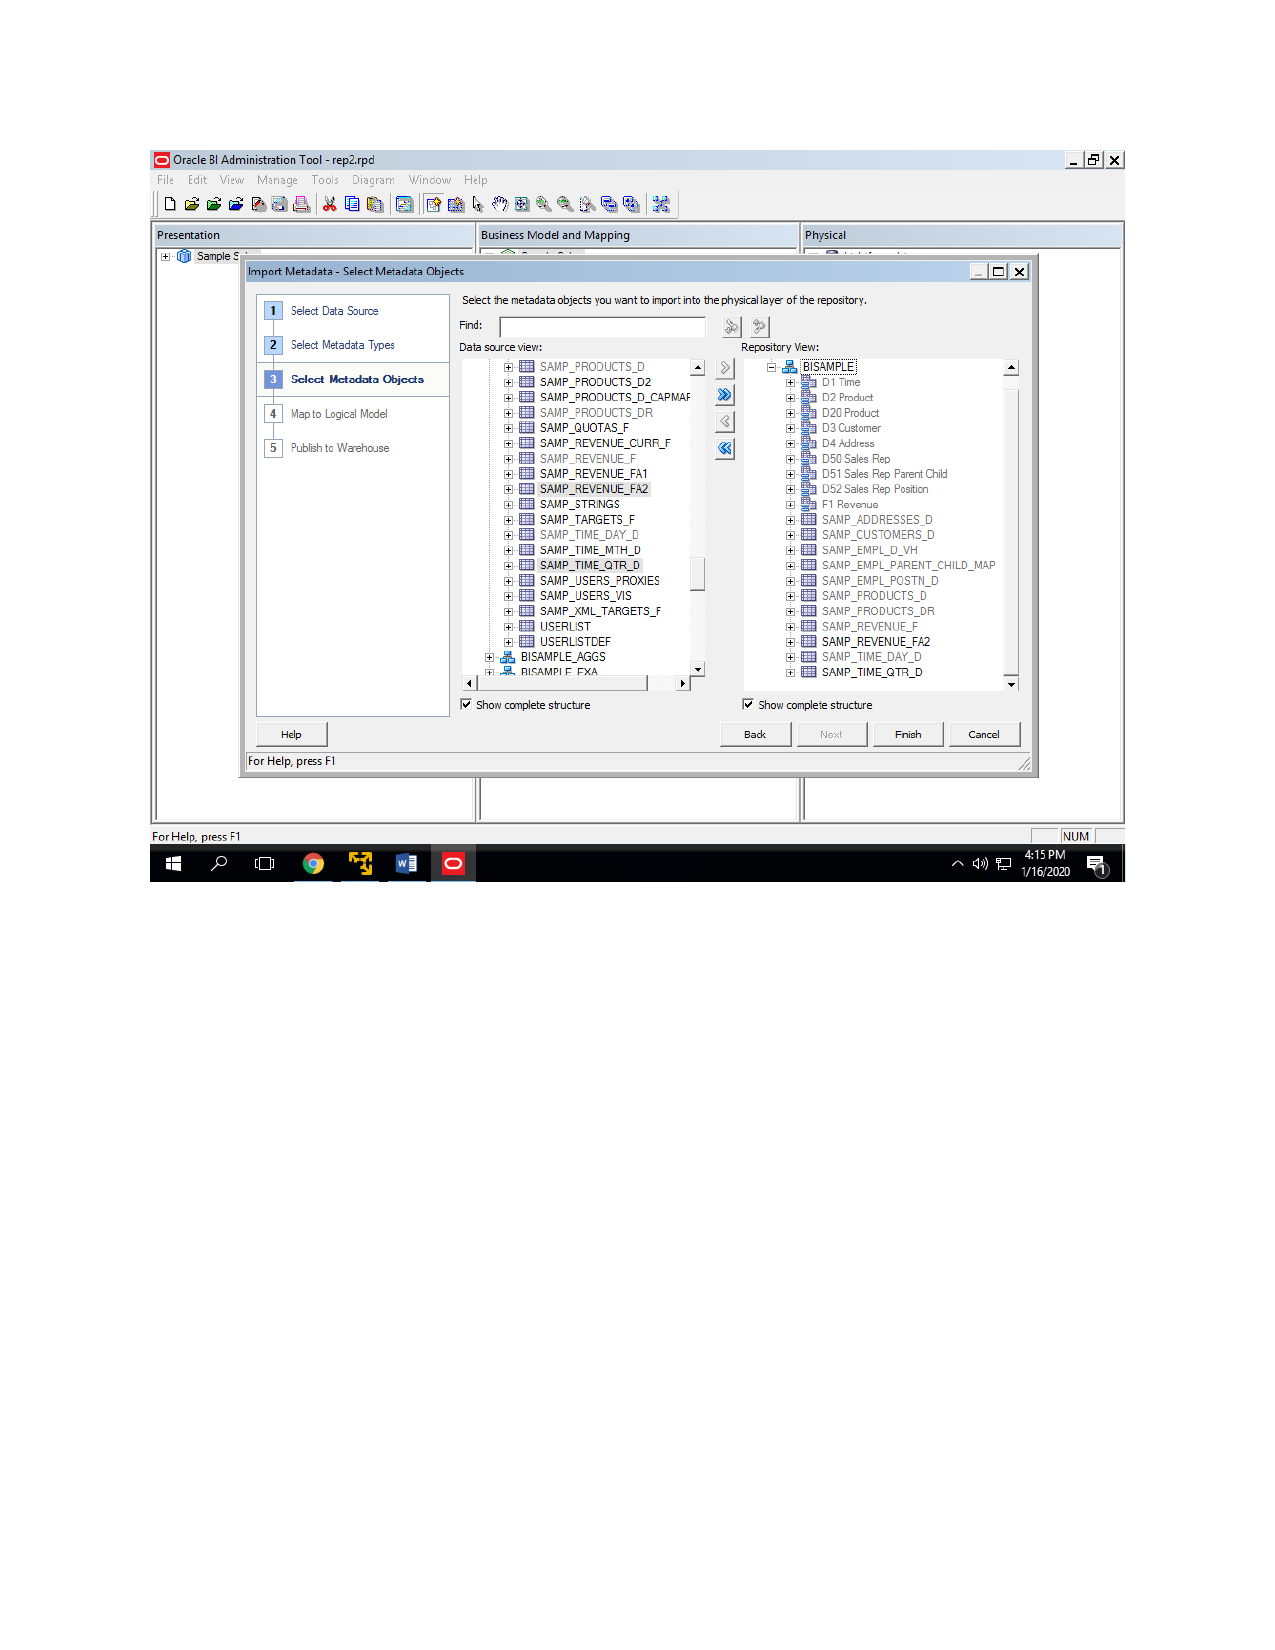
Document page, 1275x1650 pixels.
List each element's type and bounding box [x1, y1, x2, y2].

picture [150, 150, 1125, 882]
